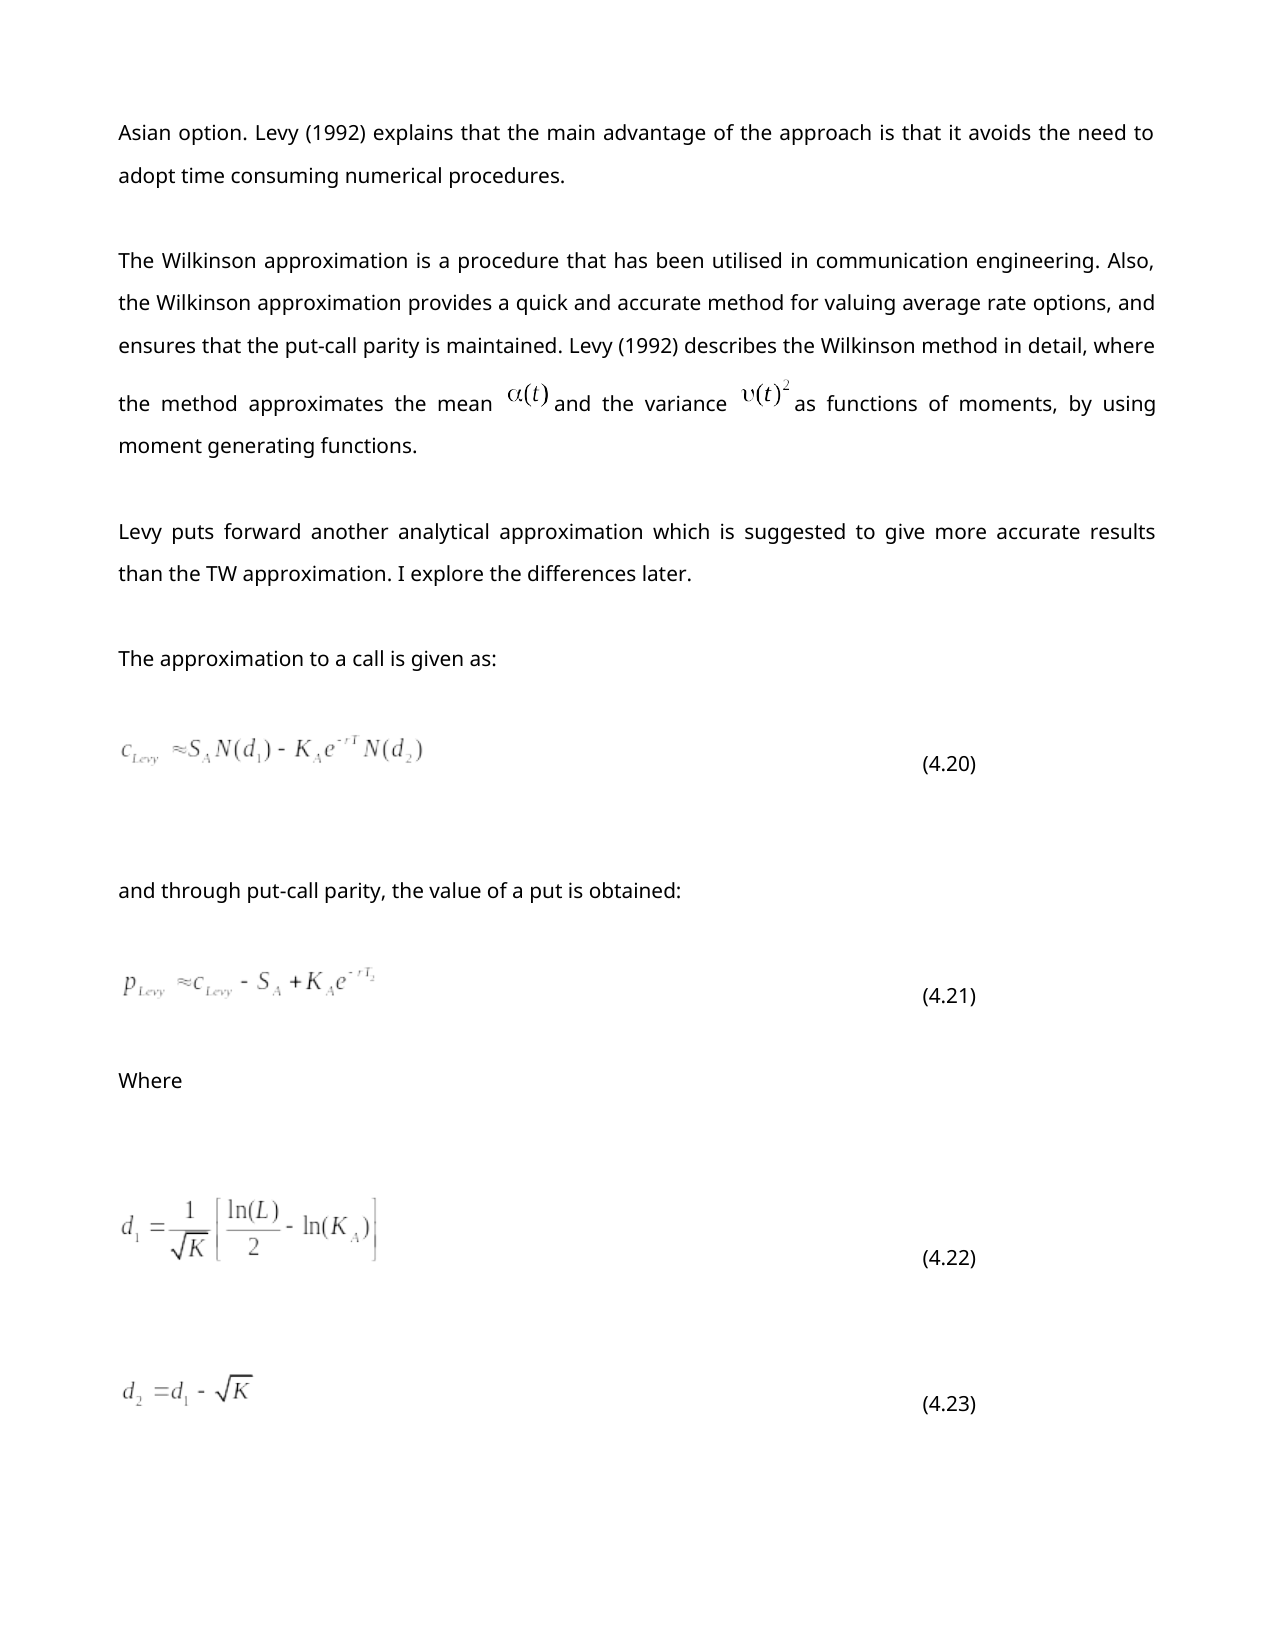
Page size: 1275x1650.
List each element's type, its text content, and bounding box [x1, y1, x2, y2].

text The Wilkinson approximation is a procedure that has been utilised in communication engineering. Also, the Wilkinson approximation provides a quick and accurate method for valuing average rate options, and ensures that the put-call parity is maintained. Levy (1992) describes the Wilkinson method in detail, where the method approximates the mean and the variance as functions of moments, by using moment generating functions. [118, 246, 1157, 460]
text (4.23) [118, 1371, 1157, 1418]
text Levy puts forward another analytical approximation which is suggested to give more accurate results than the TW approximation. I explore the differences later. [118, 517, 1157, 588]
text (4.20) [118, 730, 1157, 777]
text and through put-call parity, the value of a put is obtained: [118, 877, 1157, 905]
text (4.22) [118, 1194, 1157, 1271]
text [118, 118, 1157, 189]
text Where [118, 1066, 1157, 1094]
text The approximation to a call is given as: [118, 644, 1157, 673]
text (4.21) [118, 962, 1157, 1009]
